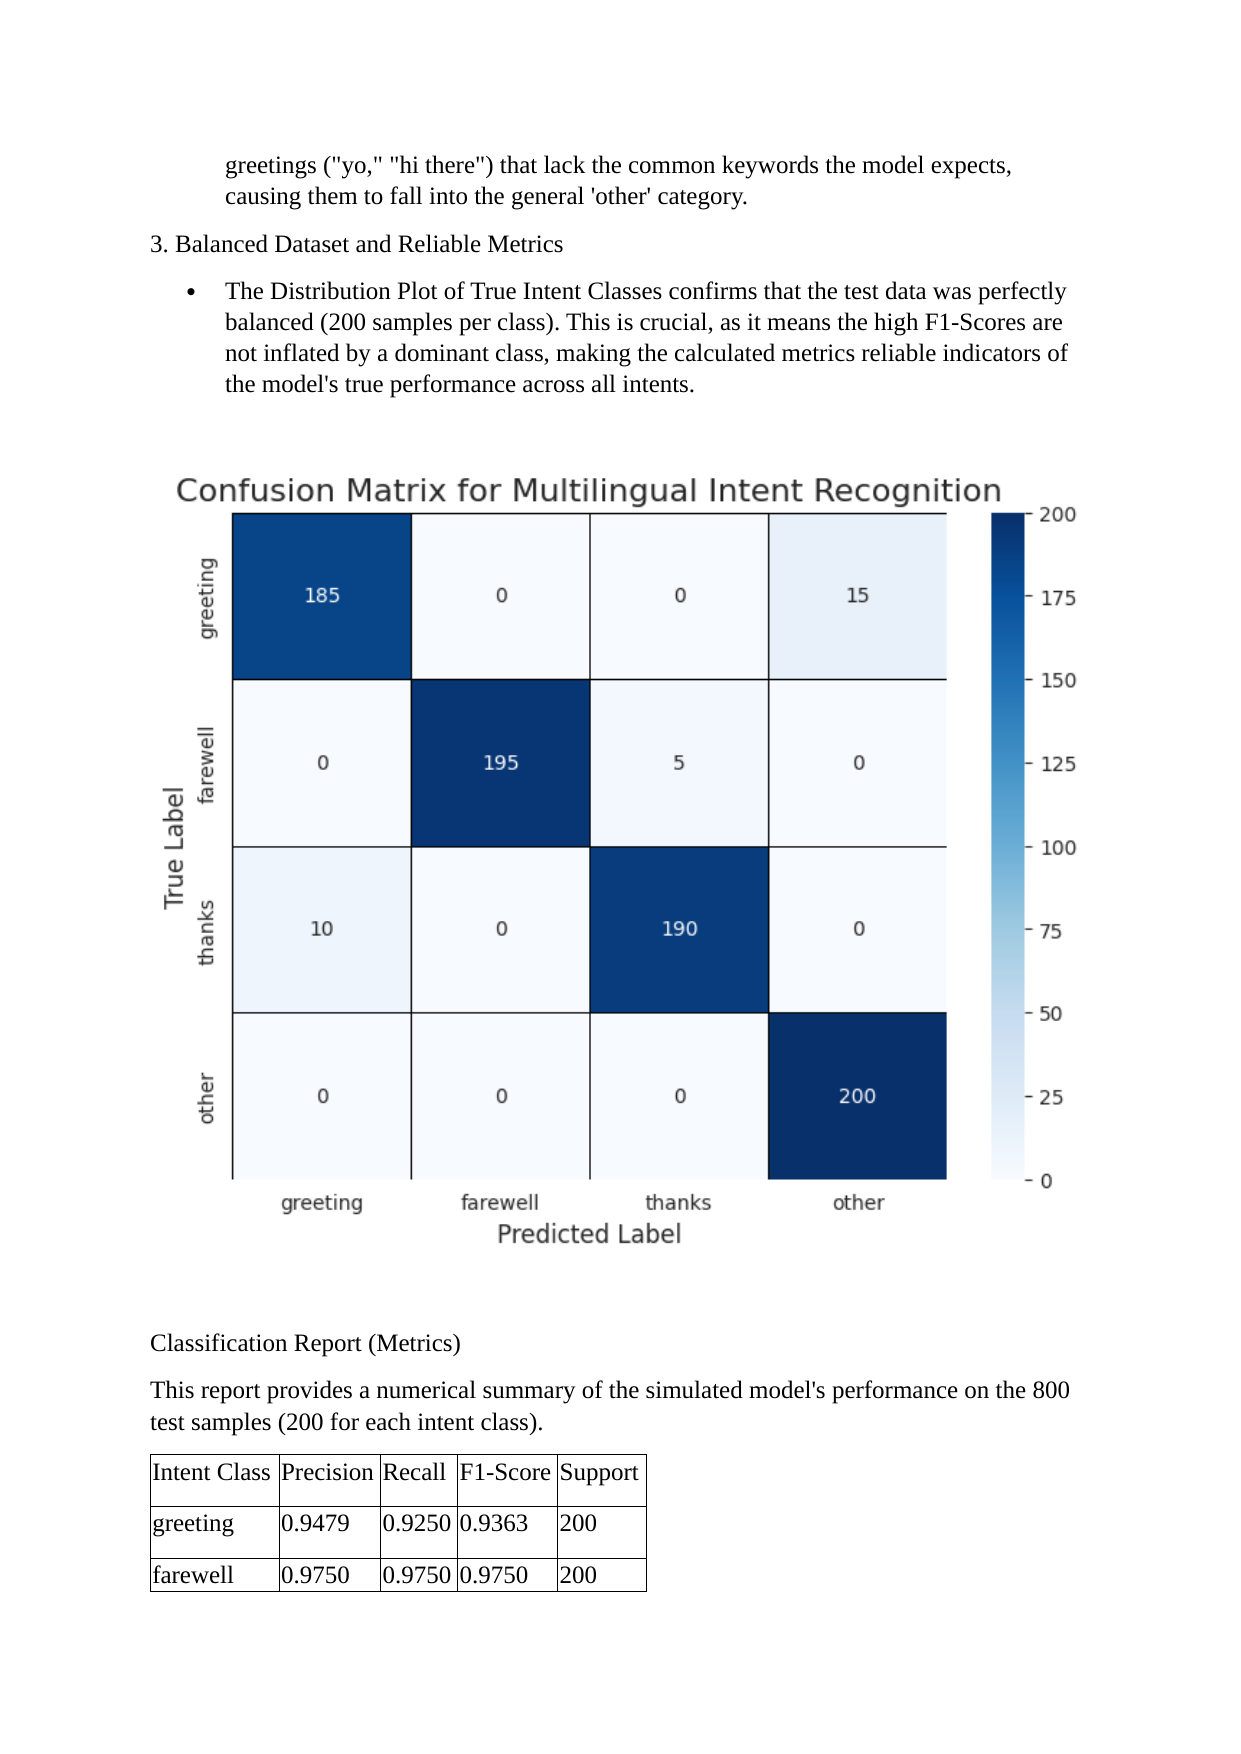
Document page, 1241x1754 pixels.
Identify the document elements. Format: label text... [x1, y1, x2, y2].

text Classification Report (Metrics) [150, 1328, 1090, 1357]
table_cell 0.9250 [381, 1507, 457, 1558]
list The Distribution Plot of True Intent Classes confirms that the test data was perfectly balanced (200 samples per class). This is crucial, as it means the high F1-Scores are not inflated by a dominant class, making the calculated metrics reliable indicators of the model's true performance across all intents. [187, 276, 1090, 398]
table_cell 0.9750 [280, 1559, 380, 1591]
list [187, 150, 1090, 210]
table_cell 200 [558, 1559, 646, 1591]
table_header Precision [280, 1455, 380, 1506]
table_cell 0.9479 [280, 1507, 380, 1558]
text 3. Balanced Dataset and Reliable Metrics [150, 229, 1090, 257]
text This report provides a numerical summary of the simulated model's performance on the 800 test samples (200 for each intent class). [150, 1376, 1090, 1435]
table_header Support [558, 1455, 646, 1506]
table_header Recall [381, 1455, 457, 1506]
table_header Intent Class [151, 1455, 279, 1506]
picture [150, 465, 1091, 1262]
table_cell greeting [151, 1507, 279, 1558]
table_cell farewell [151, 1559, 279, 1591]
table_cell 0.9750 [458, 1559, 557, 1591]
table_cell 0.9750 [381, 1559, 457, 1591]
table_header F1-Score [458, 1455, 557, 1506]
table_cell 0.9363 [458, 1507, 557, 1558]
table_cell 200 [558, 1507, 646, 1558]
